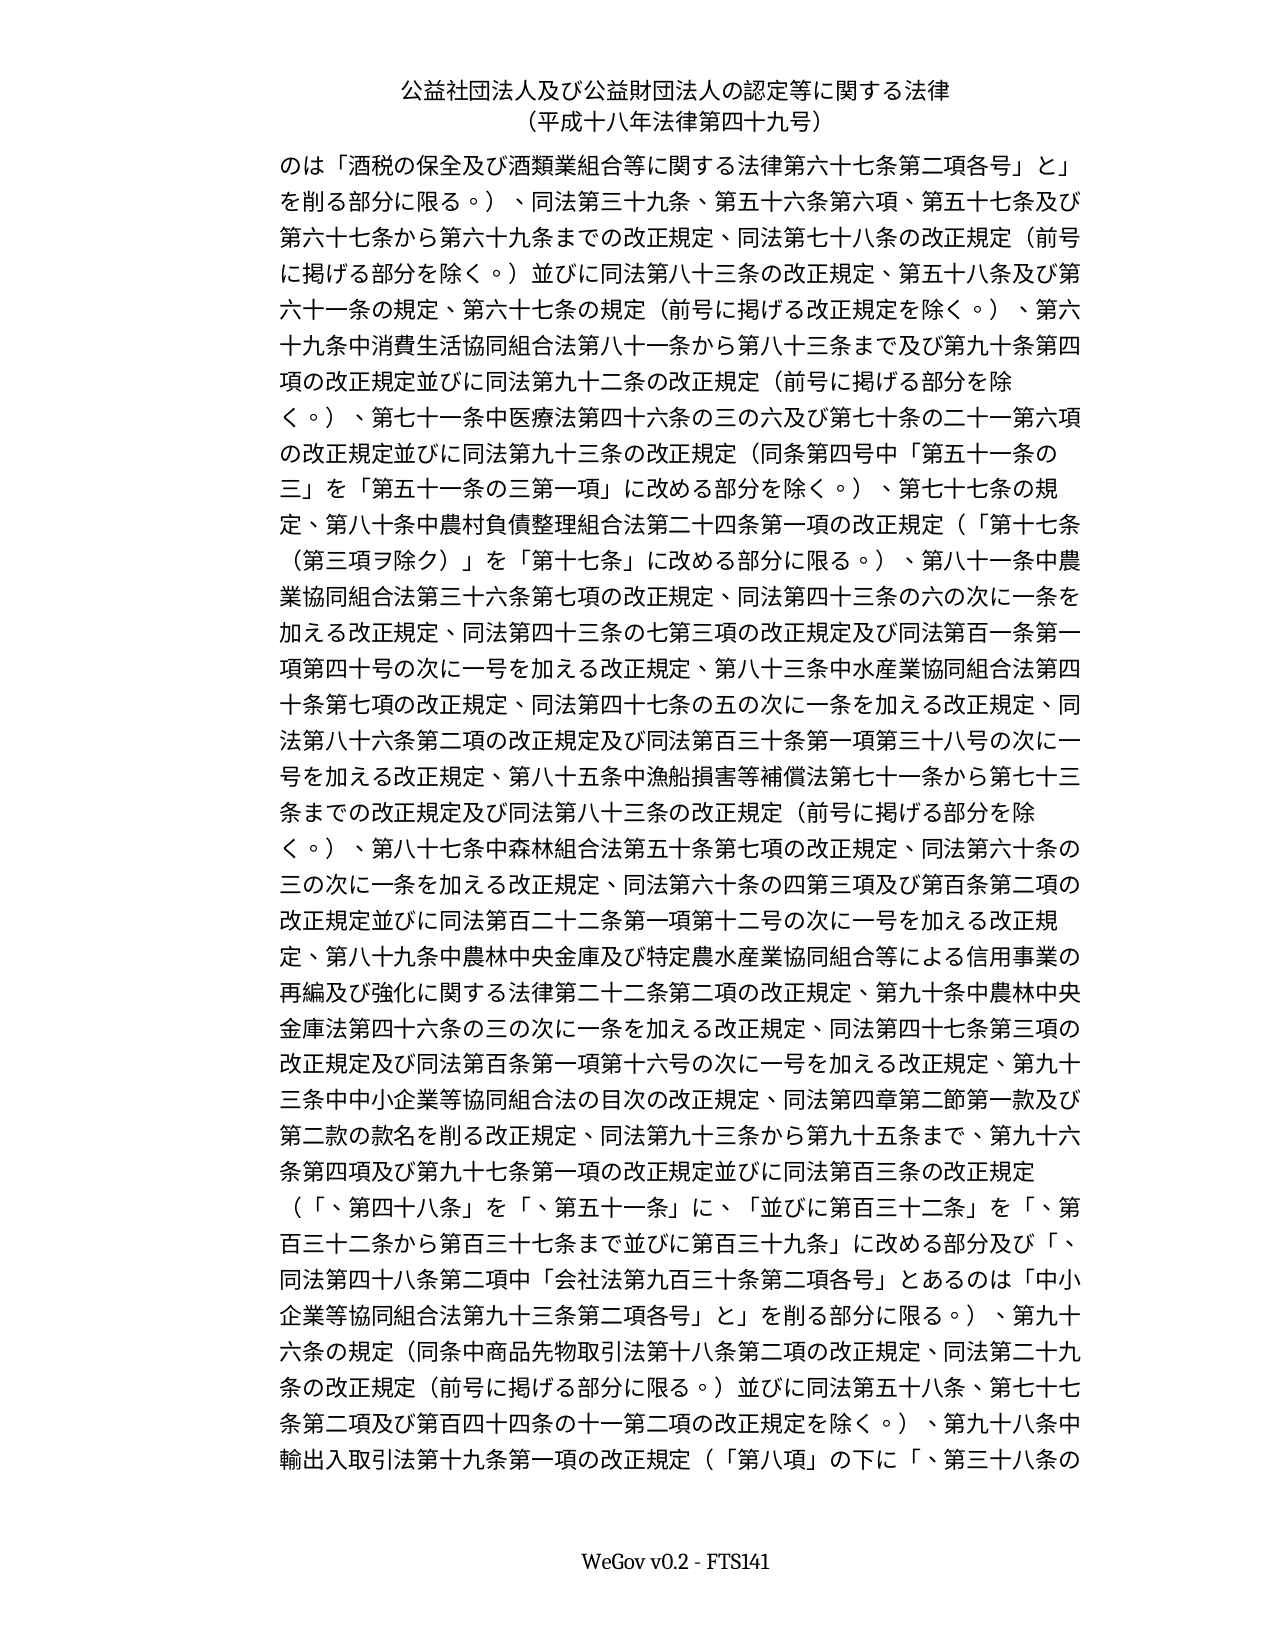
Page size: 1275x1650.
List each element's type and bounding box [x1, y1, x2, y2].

list [242, 150, 1087, 1475]
